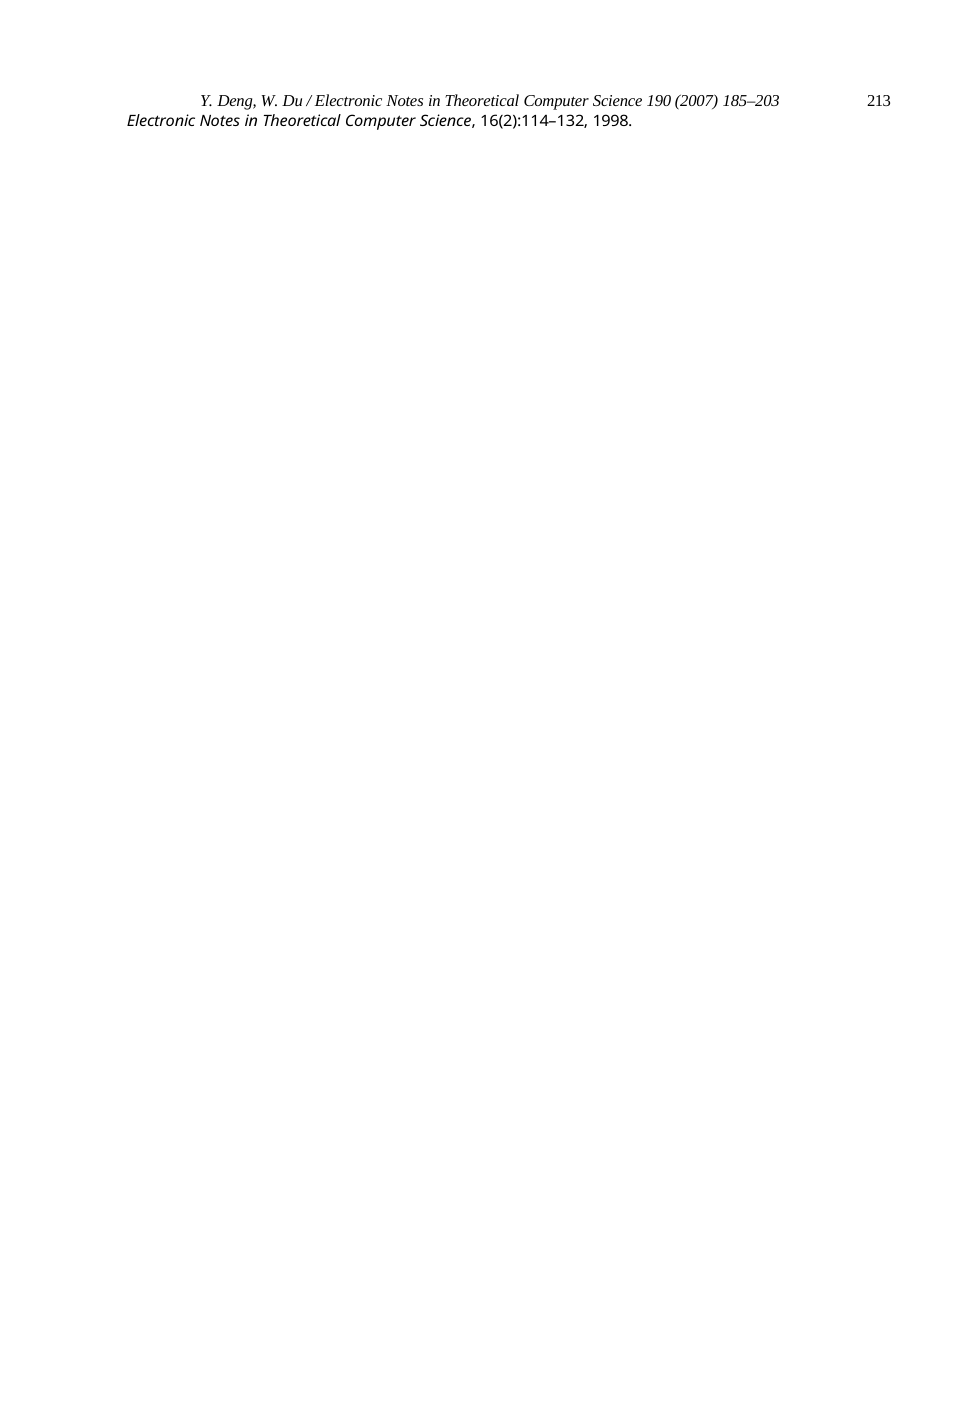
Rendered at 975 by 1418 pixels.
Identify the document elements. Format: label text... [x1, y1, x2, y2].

text Electronic Notes in Theoretical Computer Science, 16(2):114–132, 1998. [127, 110, 910, 131]
